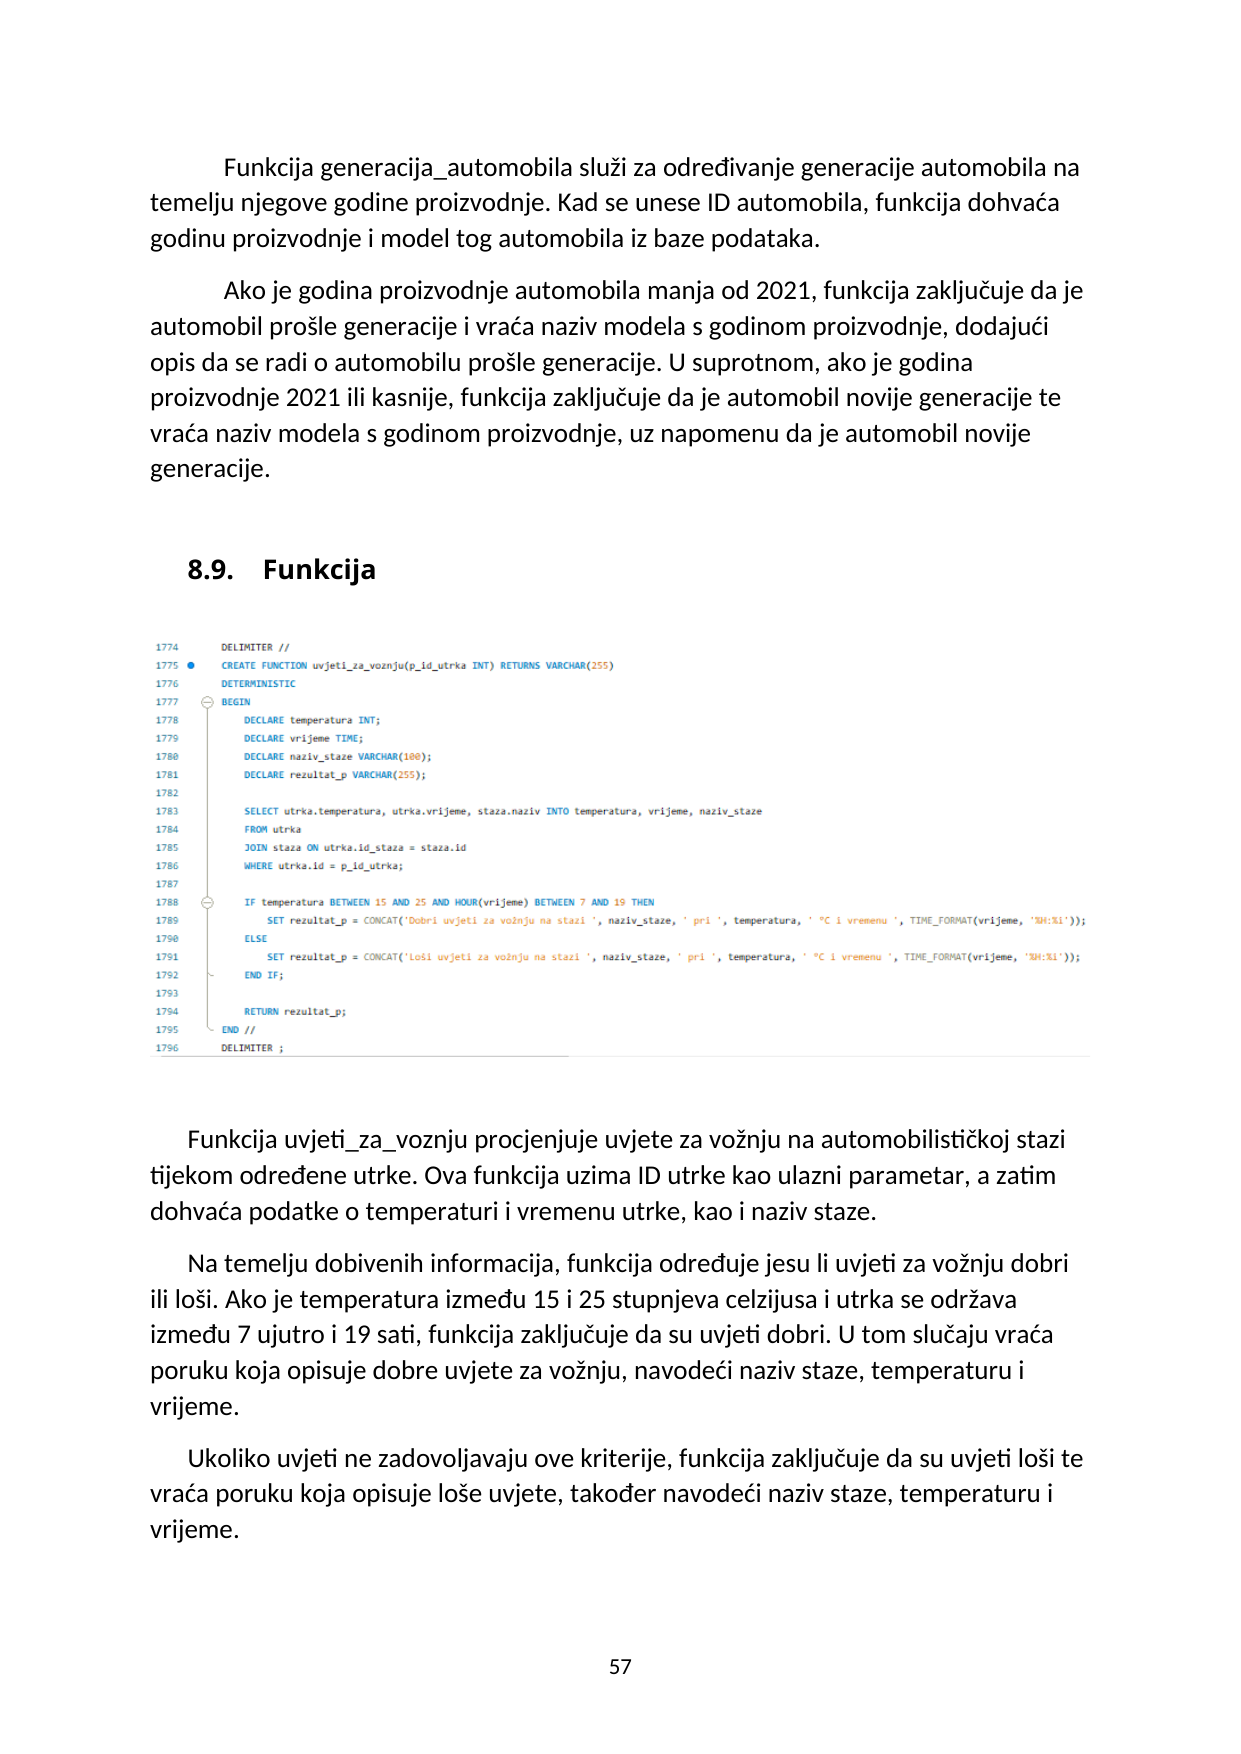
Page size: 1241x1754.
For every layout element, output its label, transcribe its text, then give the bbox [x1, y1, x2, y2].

text Ukoliko uvjeti ne zadovoljavaju ove kriterije, funkcija zaključuje da su uvjeti loši te vraća poruku koja opisuje loše uvjete, također navodeći naziv staze, temperaturu i vrijeme. [150, 1441, 1090, 1545]
text Funkcija uvjeti_za_voznju procjenjuje uvjete za vožnju na automobilističkoj stazi tijekom određene utrke. Ova funkcija uzima ID utrke kao ulazni parametar, a zatim dohvaća podatke o temperaturi i vremenu utrke, kao i naziv staze. [150, 1123, 1090, 1227]
picture [150, 637, 1091, 1057]
subtitle Funkcija [187, 551, 1090, 588]
text Funkcija generacija_automobila služi za određivanje generacije automobila na temelju njegove godine proizvodnje. Kad se unese ID automobila, funkcija dohvaća godinu proizvodnje i model tog automobila iz baze podataka. [150, 150, 1090, 254]
text Ako je godina proizvodnje automobila manja od 2021, funkcija zaključuje da je automobil prošle generacije i vraća naziv modela s godinom proizvodnje, dodajući opis da se radi o automobilu prošle generacije. U suprotnom, ako je godina proizvodnje 2021 ili kasnije, funkcija zaključuje da je automobil novije generacije te vraća naziv modela s godinom proizvodnje, uz napomenu da je automobil novije generacije. [150, 273, 1090, 485]
text Na temelju dobivenih informacija, funkcija određuje jesu li uvjeti za vožnju dobri ili loši. Ako je temperatura između 15 i 25 stupnjeva celzijusa i utrka se održava između 7 ujutro i 19 sati, funkcija zaključuje da su uvjeti dobri. U tom slučaju vraća poruku koja opisuje dobre uvjete za vožnju, navodeći naziv staze, temperaturu i vrijeme. [150, 1246, 1090, 1422]
